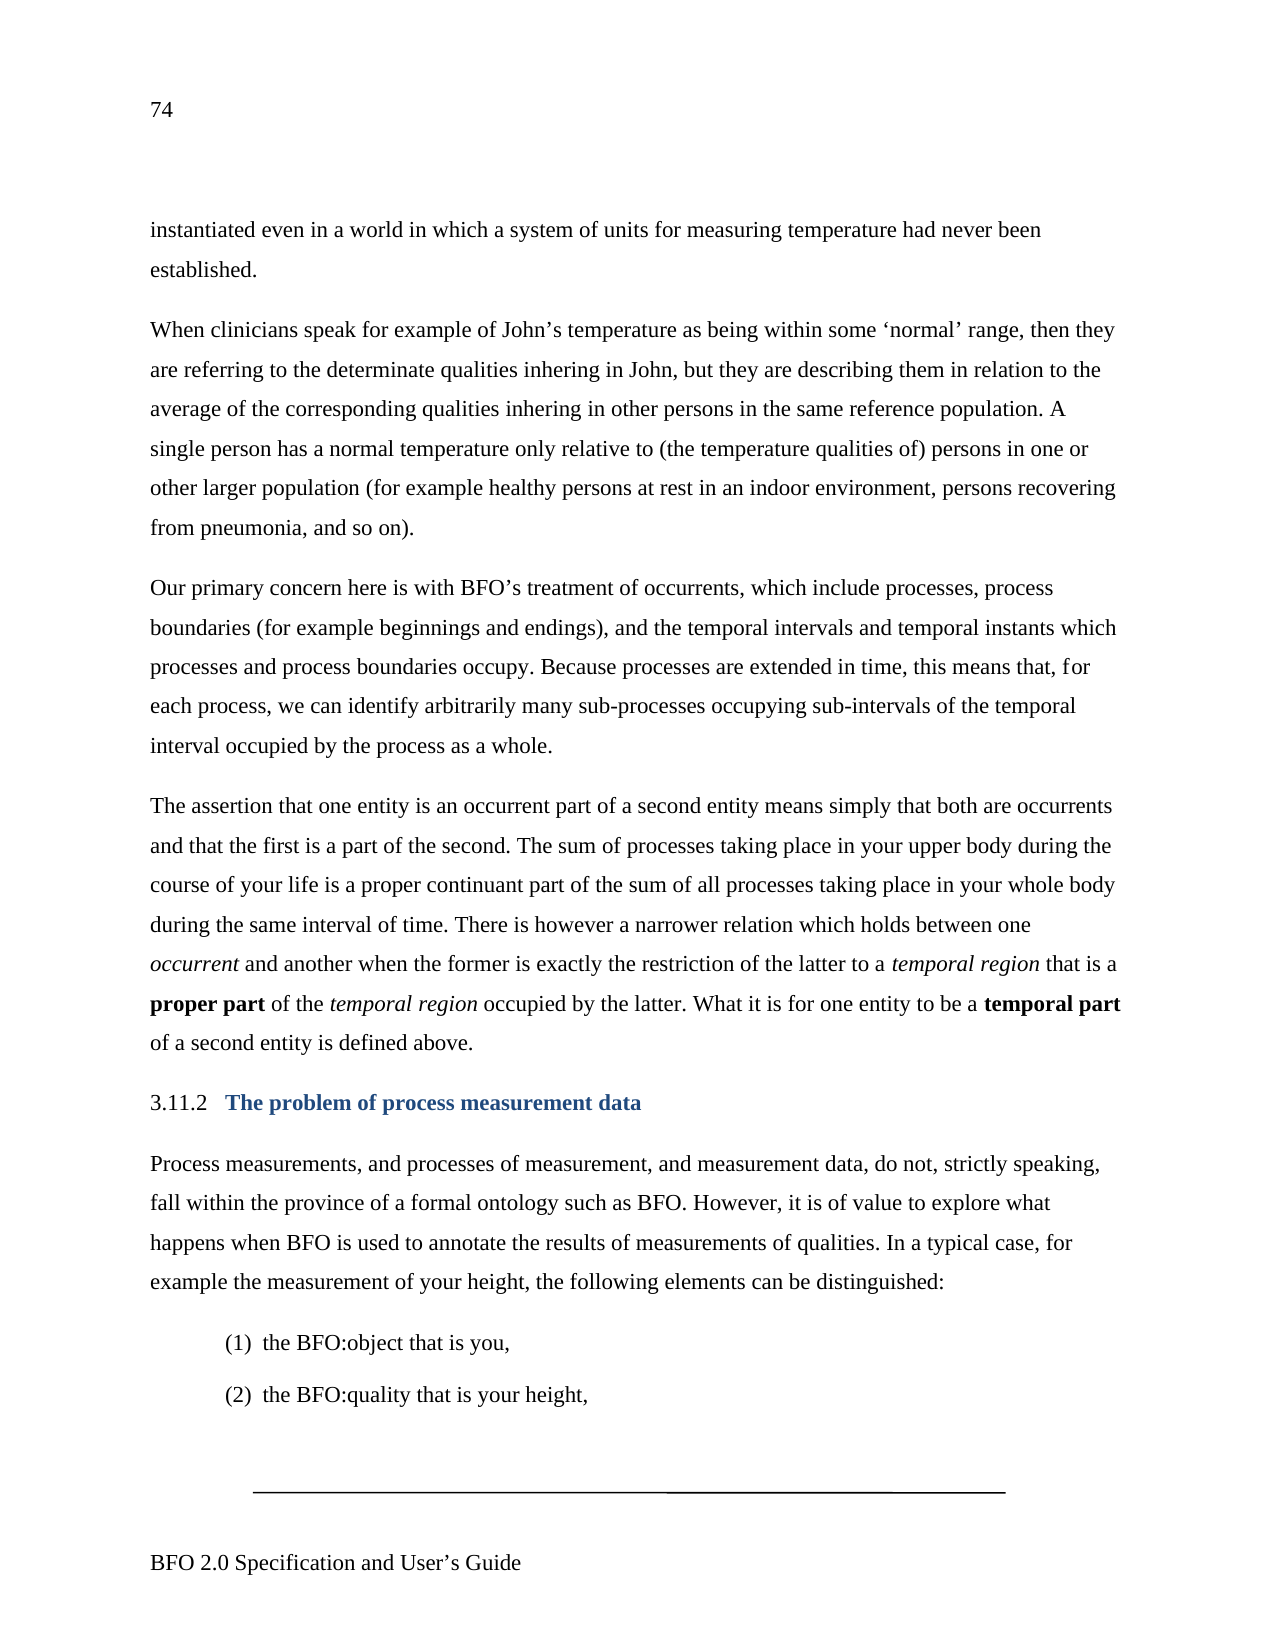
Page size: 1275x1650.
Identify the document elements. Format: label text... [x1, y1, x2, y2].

text The assertion that one entity is an occurrent part of a second entity means simply that both are occurrents and that the first is a part of the second. The sum of processes taking place in your upper body during the course of your life is a proper continuant part of the sum of all processes taking place in your whole body during the same interval of time. There is however a narrower relation which holds between one occurrent and another when the former is exactly the restriction of the latter to a temporal region that is a proper part of the temporal region occupied by the latter. What it is for one entity to be a temporal part of a second entity is defined above. [150, 792, 1125, 1056]
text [150, 217, 1125, 282]
subtitle The problem of process measurement data [150, 1089, 1125, 1116]
list the BFO:object that is you, [225, 1328, 1125, 1355]
text Our primary concern here is with BFO’s treatment of occurrents, which include processes, process boundaries (for example beginnings and endings), and the temporal intervals and temporal instants which processes and process boundaries occupy. Because processes are extended in time, this means that, for each process, we can identify arbitrarily many sub-processes occupying sub-intervals of the temporal interval occupied by the process as a whole. [150, 574, 1125, 758]
list the BFO:quality that is your height, [225, 1381, 1125, 1408]
text Process measurements, and processes of measurement, and measurement data, do not, strictly speaking, fall within the province of a formal ontology such as BFO. However, it is of value to explore what happens when BFO is used to annotate the results of measurements of qualities. In a typical case, for example the measurement of your height, the following elements can be distinguished: [150, 1150, 1125, 1294]
text When clinicians speak for example of John’s temperature as being within some ‘normal’ range, then they are referring to the determinate qualities inhering in John, but they are describing them in relation to the average of the corresponding qualities inhering in other persons in the same reference population. A single person has a normal temperature only relative to (the temperature qualities of) persons in one or other larger population (for example healthy persons at rest in an indoor environment, persons recovering from pneumonia, and so on). [150, 316, 1125, 540]
